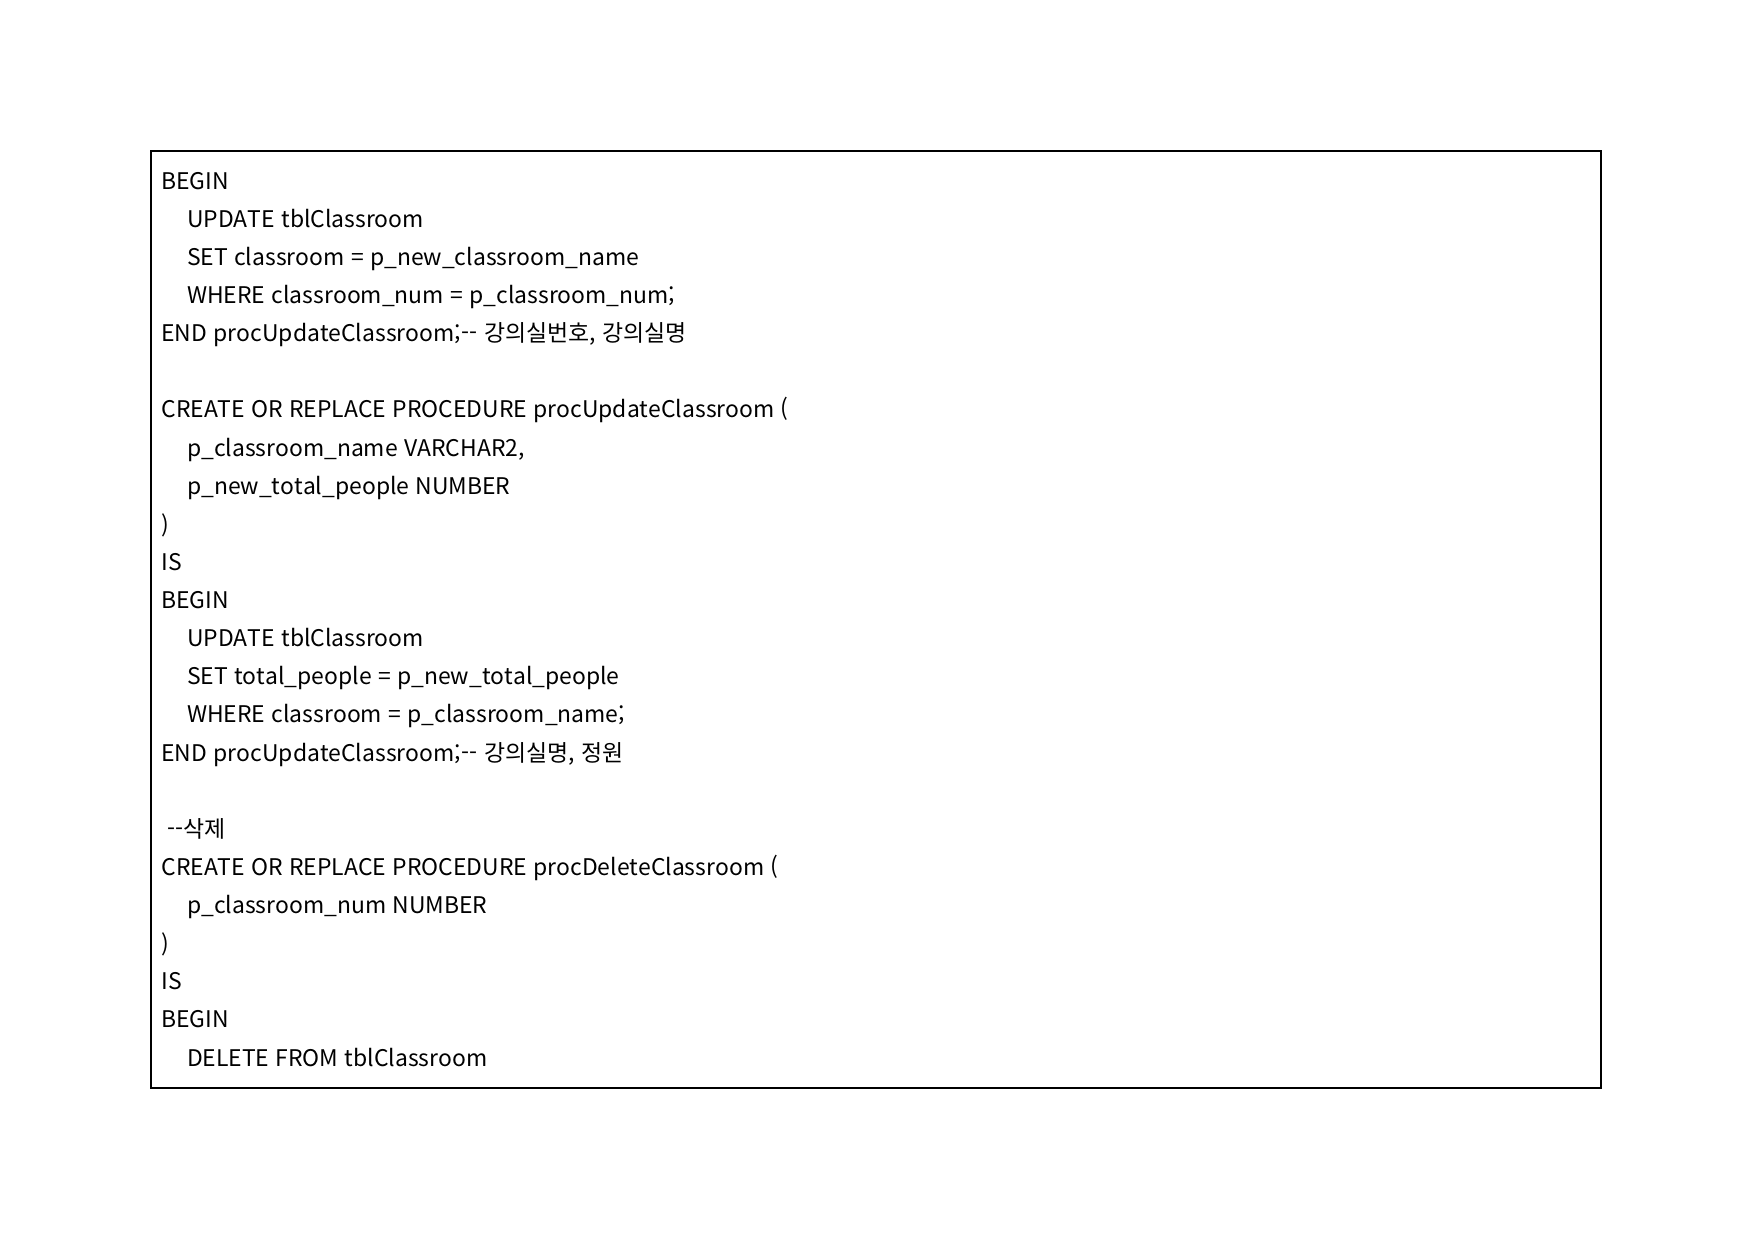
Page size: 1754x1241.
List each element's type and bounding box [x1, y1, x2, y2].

table_cell [152, 152, 1600, 1087]
